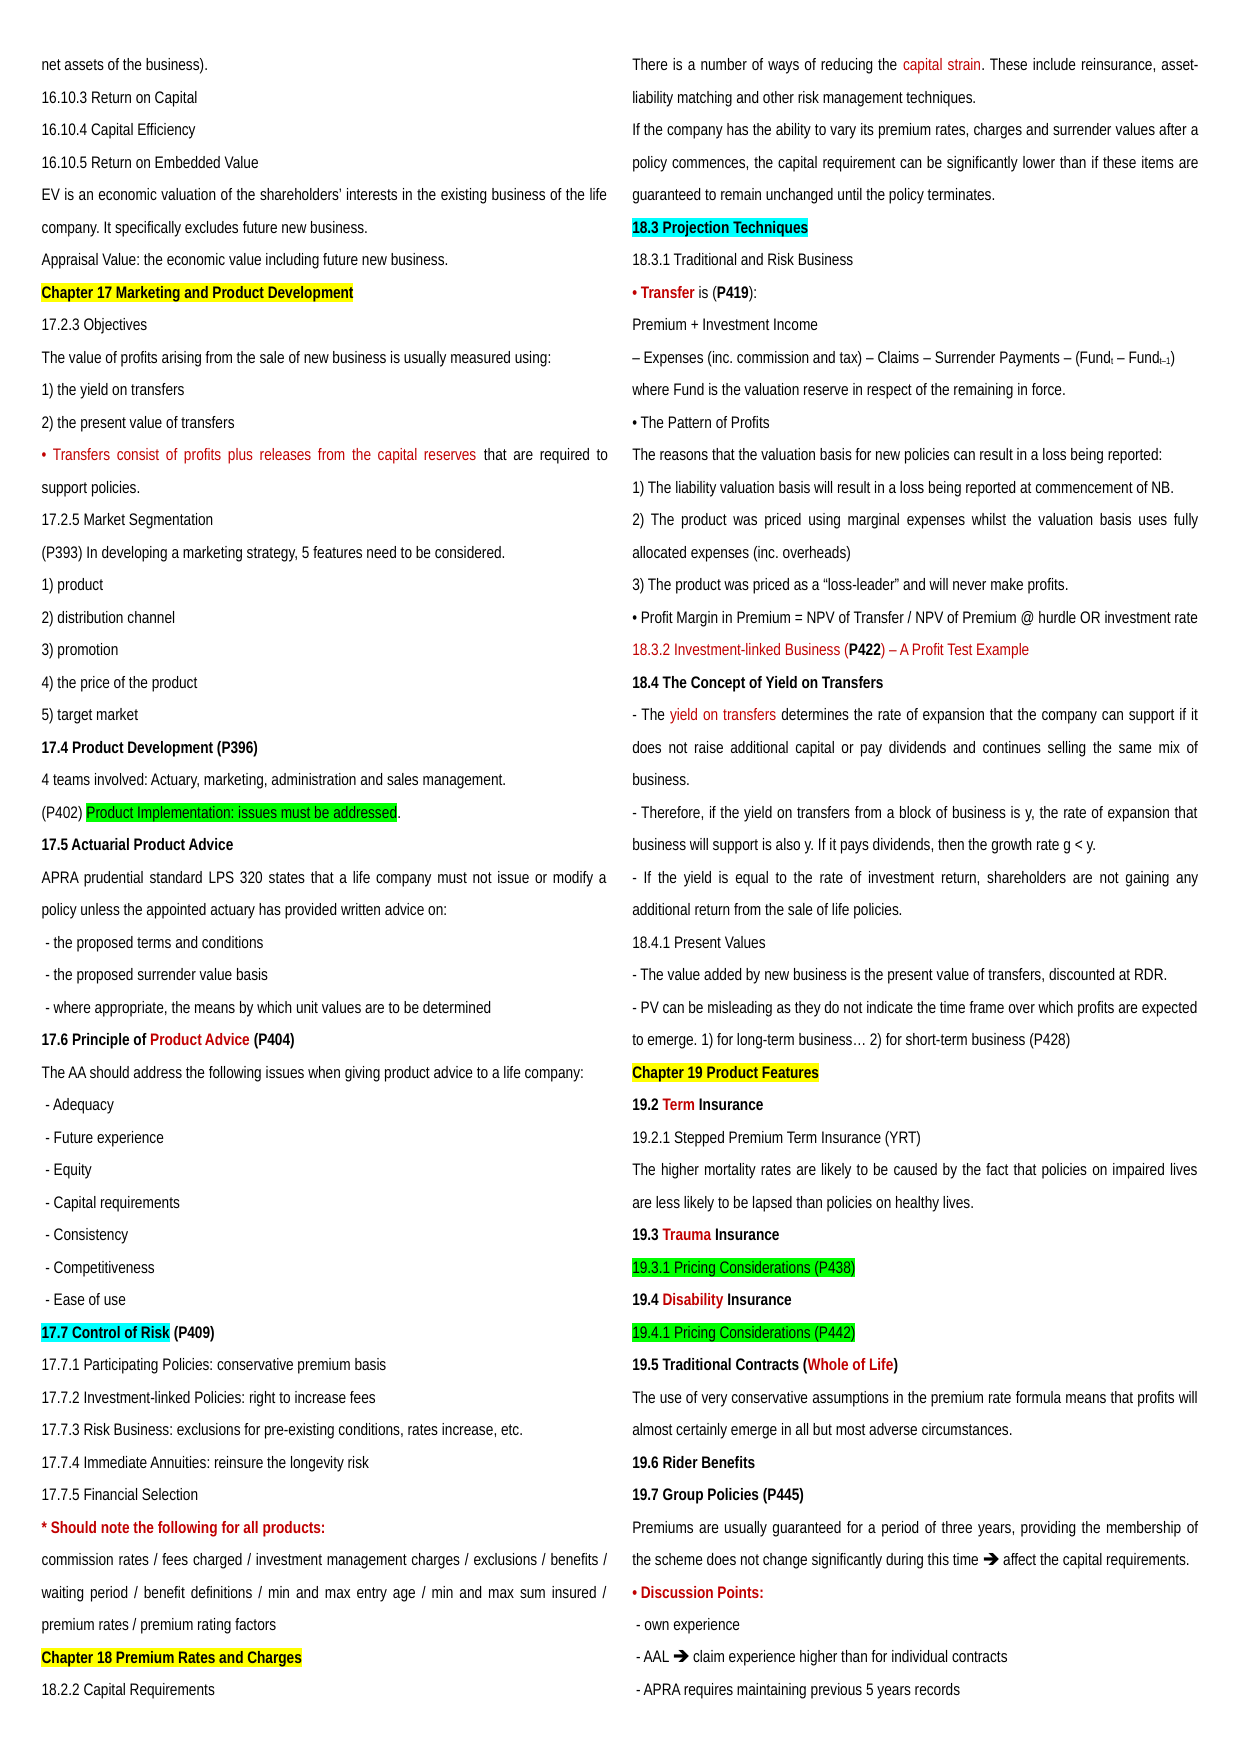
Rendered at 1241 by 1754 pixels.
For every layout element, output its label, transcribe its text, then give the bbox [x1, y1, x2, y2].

text - the proposed terms and conditions [41, 926, 608, 958]
text 17.7.3 Risk Business: exclusions for pre-existing conditions, rates increase, etc. [41, 1413, 608, 1446]
text 18.3.2 Investment-linked Business (P422) – A Profit Test Example [632, 633, 1199, 666]
text 17.7.4 Immediate Annuities: reinsure the longevity risk [41, 1446, 608, 1478]
text 19.5 Traditional Contracts (Whole of Life) [632, 1348, 1199, 1381]
text 17.5 Actuarial Product Advice [41, 828, 608, 861]
text The value of profits arising from the sale of new business is usually measured using: [41, 341, 608, 373]
text 4) the price of the product [41, 666, 608, 698]
text 17.4 Product Development (P396) [41, 731, 608, 763]
text 2) the present value of transfers [41, 406, 608, 438]
text - where appropriate, the means by which unit values are to be determined [41, 991, 608, 1023]
text 17.7.1 Participating Policies: conservative premium basis [41, 1348, 608, 1381]
text 19.3 Trauma Insurance [632, 1218, 1199, 1251]
text - Future experience [41, 1121, 608, 1153]
text - Ease of use [41, 1283, 608, 1316]
text 3) promotion [41, 633, 608, 666]
text 18.4 The Concept of Yield on Transfers [632, 666, 1199, 698]
text Chapter 17 Marketing and Product Development [41, 276, 608, 308]
text - The yield on transfers determines the rate of expansion that the company can support if it does not raise additional capital or pay dividends and continues selling the same mix of business. [632, 698, 1199, 796]
text - Therefore, if the yield on transfers from a block of business is y, the rate of expansion that business will support is also y. If it pays dividends, then the growth rate g < y. [632, 796, 1199, 861]
text The higher mortality rates are likely to be caused by the fact that policies on impaired lives are less likely to be lapsed than policies on healthy lives. [632, 1153, 1199, 1218]
text 17.2.5 Market Segmentation [41, 503, 608, 536]
text - If the yield is equal to the rate of investment return, shareholders are not gaining any additional return from the sale of life policies. [632, 861, 1199, 926]
text - Capital requirements [41, 1186, 608, 1218]
text 3) The product was priced as a “loss-leader” and will never make profits. [632, 568, 1199, 601]
text where Fund is the valuation reserve in respect of the remaining in force. [632, 373, 1199, 406]
text - Adequacy [41, 1088, 608, 1121]
text 19.7 Group Policies (P445) [632, 1478, 1199, 1511]
text - Consistency [41, 1218, 608, 1251]
text - the proposed surrender value basis [41, 958, 608, 991]
text (P393) In developing a marketing strategy, 5 features need to be considered. [41, 536, 608, 568]
text * Should note the following for all products: [41, 1511, 608, 1543]
text 16.10.4 Capital Efficiency [41, 113, 608, 146]
text 1) the yield on transfers [41, 373, 608, 406]
text • Transfer is (P419): [632, 276, 1199, 308]
text 4 teams involved: Actuary, marketing, administration and sales management. [41, 763, 608, 796]
text • Profit Margin in Premium = NPV of Transfer / NPV of Premium @ hurdle OR investment rate [632, 601, 1199, 633]
text Chapter 18 Premium Rates and Charges [41, 1641, 608, 1673]
text 19.2.1 Stepped Premium Term Insurance (YRT) [632, 1121, 1199, 1153]
text 17.7.2 Investment-linked Policies: right to increase fees [41, 1381, 608, 1413]
text 1) The liability valuation basis will result in a loss being reported at commencement of NB. [632, 471, 1199, 503]
text 19.6 Rider Benefits [632, 1446, 1199, 1478]
text 17.7.5 Financial Selection [41, 1478, 608, 1511]
text 2) distribution channel [41, 601, 608, 633]
text 1) product [41, 568, 608, 601]
text 5) target market [41, 698, 608, 731]
text 2) The product was priced using marginal expenses whilst the valuation basis uses fully allocated expenses (inc. overheads) [632, 503, 1199, 568]
text commission rates / fees charged / investment management charges / exclusions / benefits / waiting period / benefit definitions / min and max entry age / min and max sum insured / premium rates / premium rating factors [41, 1543, 608, 1641]
text 18.4.1 Present Values [632, 926, 1199, 958]
text The AA should address the following issues when giving product advice to a life company: [41, 1056, 608, 1088]
text (P402) Product Implementation: issues must be addressed. [41, 796, 608, 828]
text 18.3 Projection Techniques [632, 211, 1199, 243]
text 19.2 Term Insurance [632, 1088, 1199, 1121]
text Premiums are usually guaranteed for a period of three years, providing the membership of the scheme does not change significantly during this time affect the capital requirements. [632, 1511, 1199, 1576]
text - APRA requires maintaining previous 5 years records [632, 1673, 1199, 1706]
text Premium + Investment Income [632, 308, 1199, 341]
text - AAL claim experience higher than for individual contracts [632, 1641, 1199, 1673]
text - Equity [41, 1153, 608, 1186]
text – Expenses (inc. commission and tax) – Claims – Surrender Payments – (Fundt – Fundt–1) [632, 341, 1199, 373]
text 16.10.3 Return on Capital [41, 81, 608, 113]
text - Competitiveness [41, 1251, 608, 1283]
text • Discussion Points: [632, 1576, 1199, 1608]
text 17.7 Control of Risk (P409) [41, 1316, 608, 1348]
text Chapter 19 Product Features [632, 1056, 1199, 1088]
text 19.3.1 Pricing Considerations (P438) [632, 1251, 1199, 1283]
text 17.6 Principle of Product Advice (P404) [41, 1023, 608, 1056]
text 19.4.1 Pricing Considerations (P442) [632, 1316, 1199, 1348]
text - PV can be misleading as they do not indicate the time frame over which profits are expected to emerge. 1) for long-term business… 2) for short-term business (P428) [632, 991, 1199, 1056]
text 18.2.2 Capital Requirements [41, 1673, 608, 1706]
text EV is an economic valuation of the shareholders’ interests in the existing business of the life company. It specifically excludes future new business. [41, 178, 608, 243]
text The reasons that the valuation basis for new policies can result in a loss being reported: [632, 438, 1199, 471]
text If the company has the ability to vary its premium rates, charges and surrender values after a policy commences, the capital requirement can be significantly lower than if these items are guaranteed to remain unchanged until the policy terminates. [632, 113, 1199, 211]
text The use of very conservative assumptions in the premium rate formula means that profits will almost certainly emerge in all but most adverse circumstances. [632, 1381, 1199, 1446]
text 17.2.3 Objectives [41, 308, 608, 341]
text 16.10.5 Return on Embedded Value [41, 146, 608, 178]
text APRA prudential standard LPS 320 states that a life company must not issue or modify a policy unless the appointed actuary has provided written advice on: [41, 861, 608, 926]
text • The Pattern of Profits [632, 406, 1199, 438]
text Appraisal Value: the economic value including future new business. [41, 243, 608, 276]
text 19.4 Disability Insurance [632, 1283, 1199, 1316]
text - own experience [632, 1608, 1199, 1641]
text • Transfers consist of profits plus releases from the capital reserves that are required to support policies. [41, 438, 608, 503]
text There is a number of ways of reducing the capital strain. These include reinsurance, asset-liability matching and other risk management techniques. [632, 48, 1199, 113]
text - The value added by new business is the present value of transfers, discounted at RDR. [632, 958, 1199, 991]
text 18.3.1 Traditional and Risk Business [632, 243, 1199, 276]
